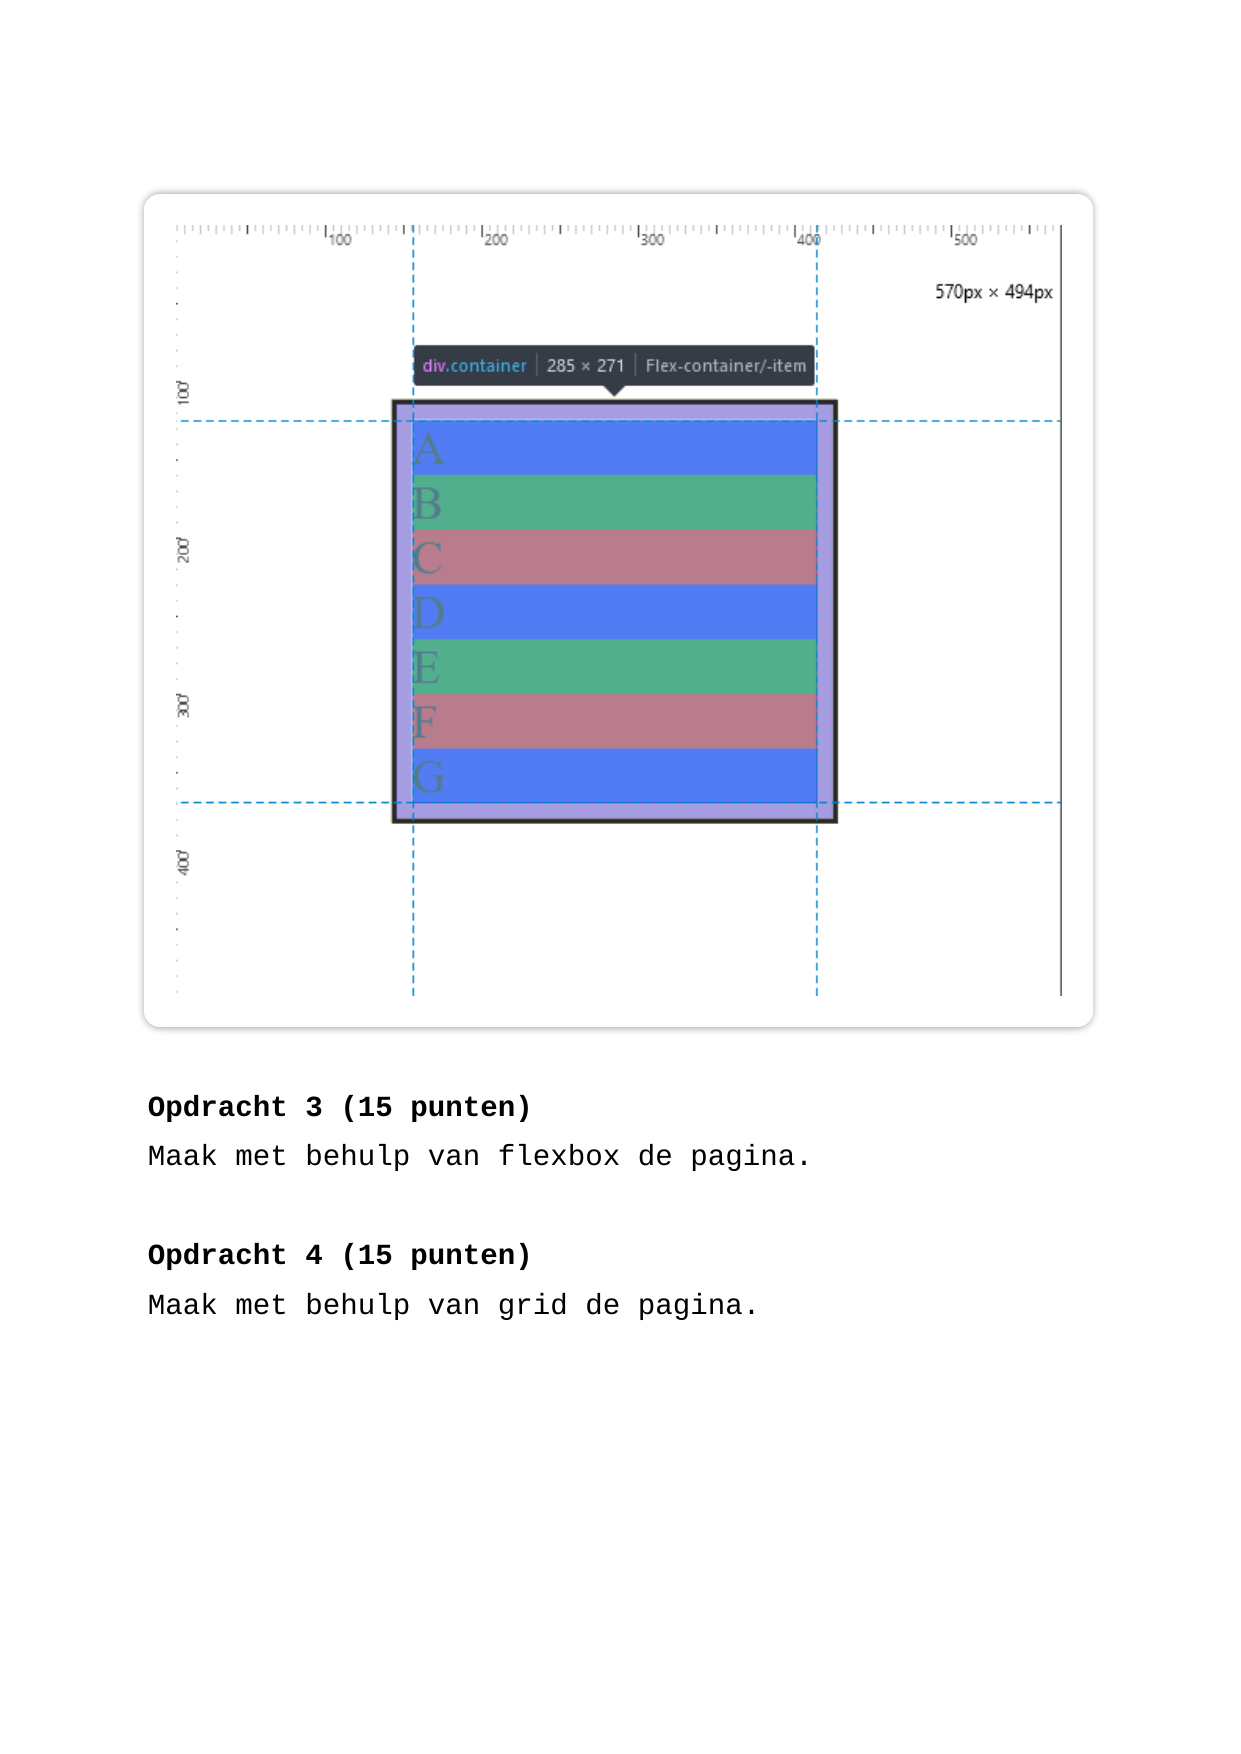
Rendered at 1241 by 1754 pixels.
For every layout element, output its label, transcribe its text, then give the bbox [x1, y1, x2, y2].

picture [176, 225, 1062, 996]
text Maak met behulp van flexbox de pagina. [148, 1141, 1093, 1174]
text Opdracht 4 (15 punten) [148, 1240, 1093, 1273]
text Opdracht 3 (15 punten) [148, 1092, 1093, 1125]
text Maak met behulp van grid de pagina. [148, 1290, 1093, 1323]
